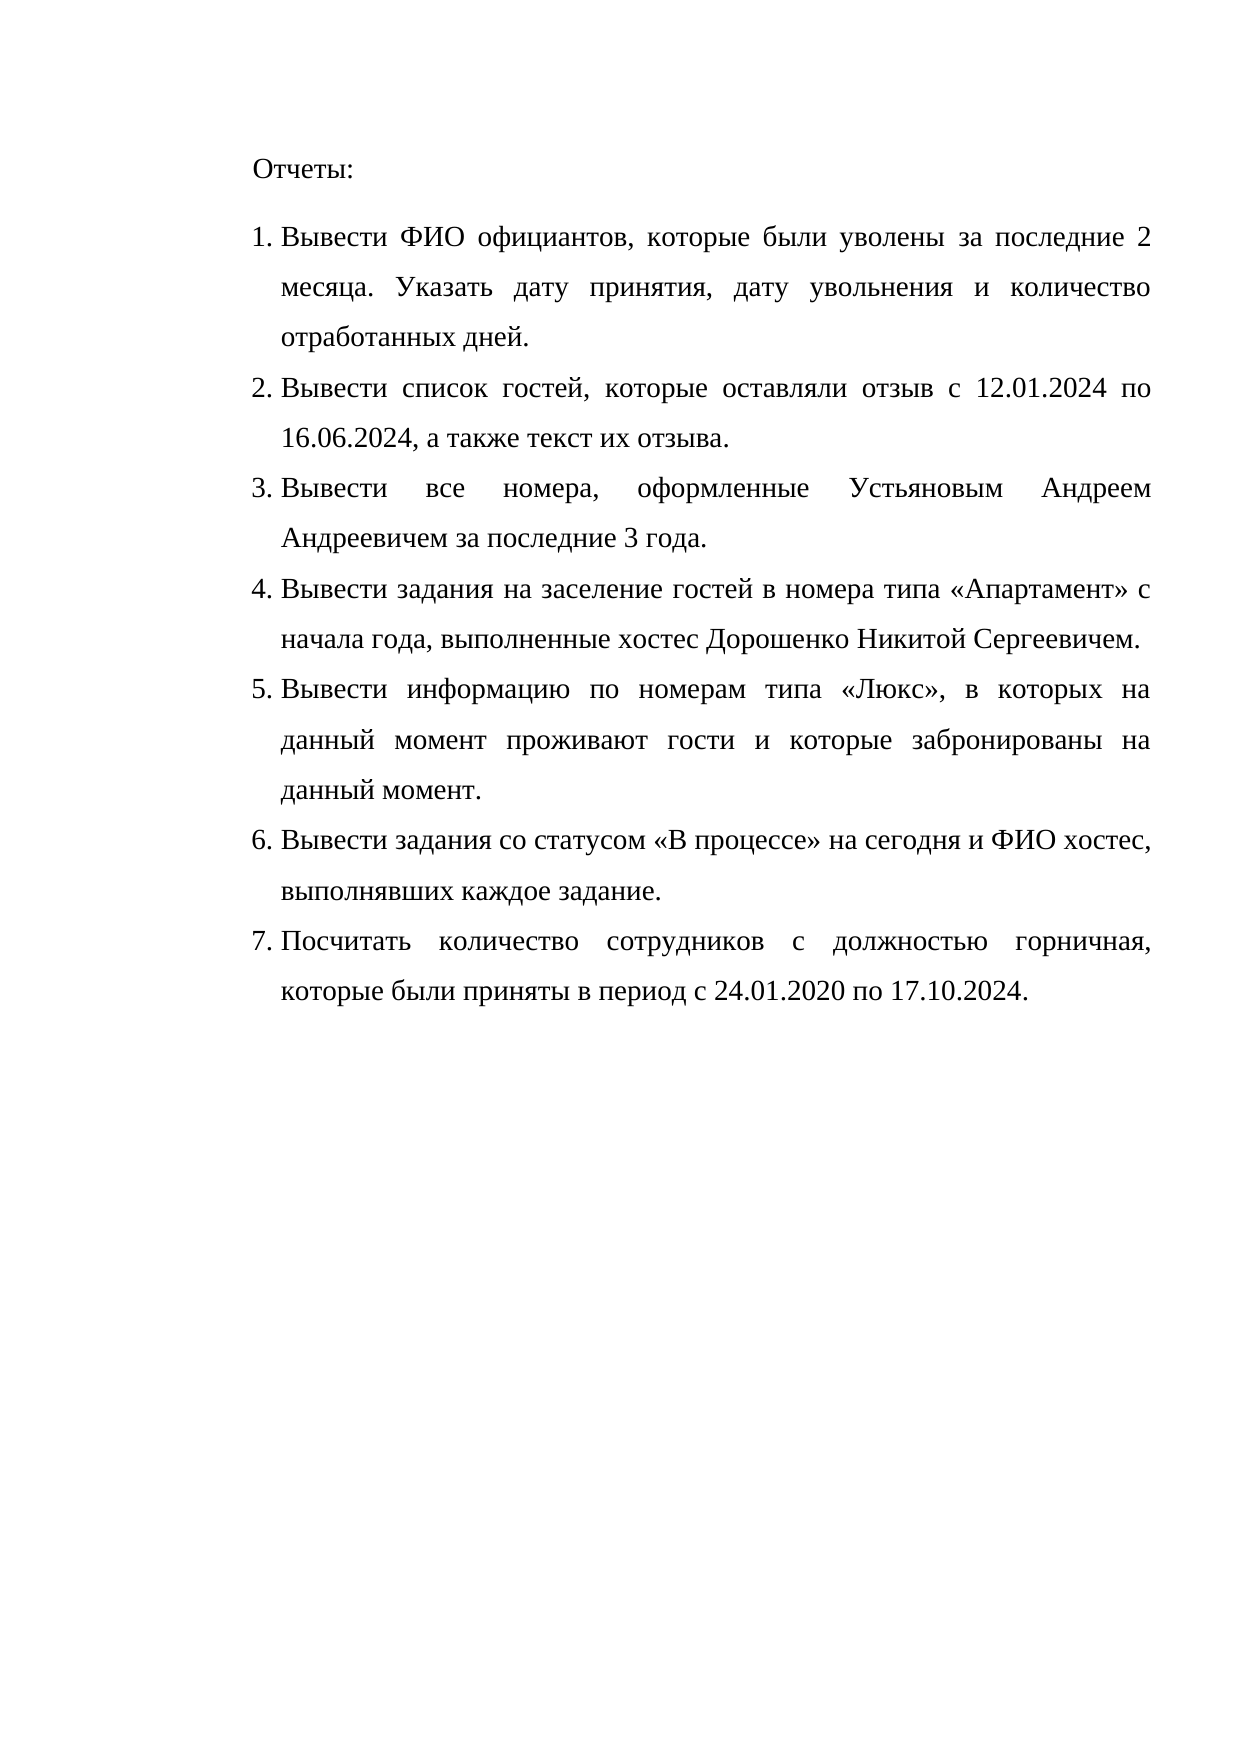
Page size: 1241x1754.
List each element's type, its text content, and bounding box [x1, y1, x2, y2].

list Вывести информацию по номерам типа «Люкс», в которых на данный момент проживают гости и которые забронированы на данный момент. [251, 672, 1152, 806]
list Вывести все номера, оформленные Устьяновым Андреем Андреевичем за последние 3 года. [251, 470, 1152, 554]
list Посчитать количество сотрудников с должностью горничная, которые были приняты в период с 24.01.2020 по 17.10.2024. [251, 923, 1152, 1007]
text Отчеты: [177, 152, 1152, 185]
list Вывести задания со статусом «В процессе» на сегодня и ФИО хостес, выполнявших каждое задание. [251, 822, 1152, 906]
list Вывести задания на заселение гостей в номера типа «Апартамент» с начала года, выполненные хостес Дорошенко Никитой Сергеевичем. [251, 571, 1152, 655]
list Вывести ФИО официантов, которые были уволены за последние 2 месяца. Указать дату принятия, дату увольнения и количество отработанных дней. [251, 219, 1152, 353]
list Вывести список гостей, которые оставляли отзыв с 12.01.2024 по 16.06.2024, а также текст их отзыва. [251, 370, 1152, 453]
